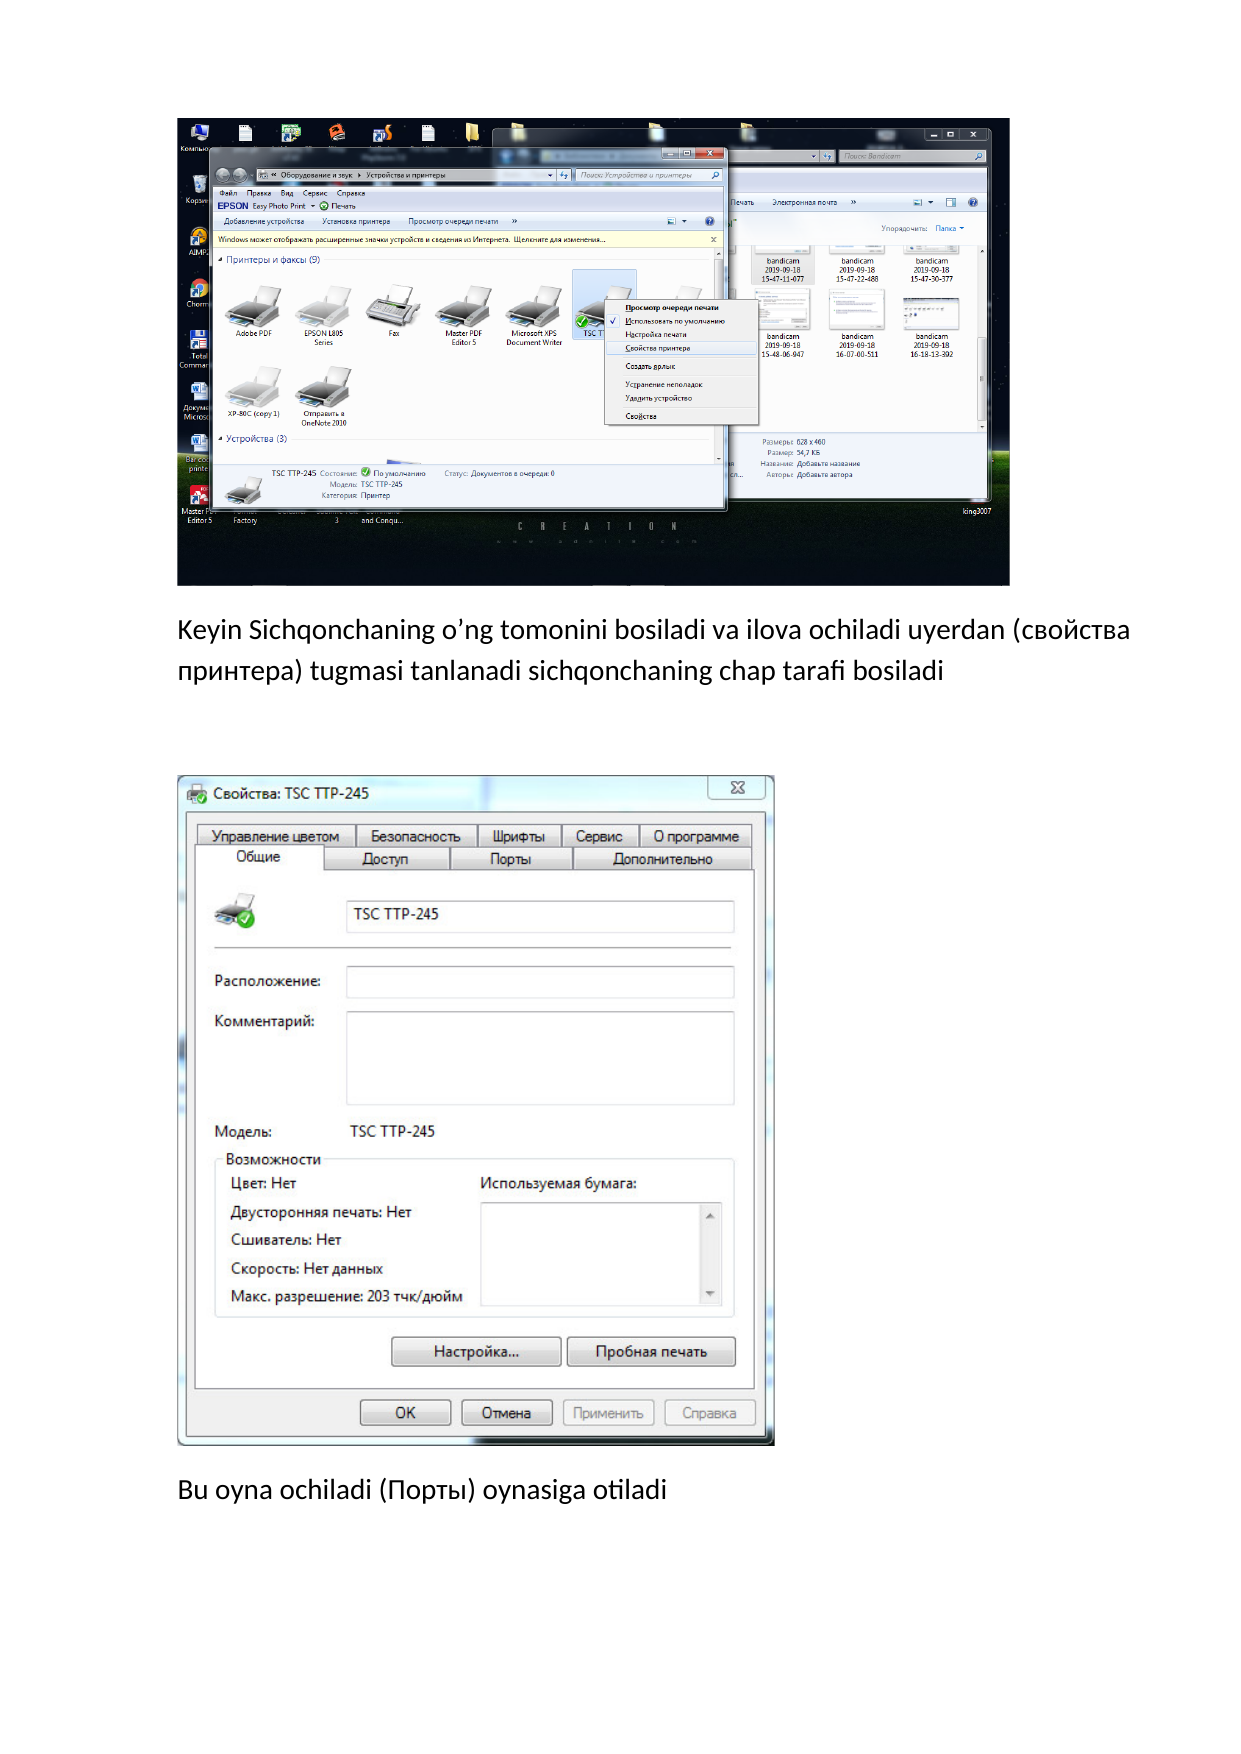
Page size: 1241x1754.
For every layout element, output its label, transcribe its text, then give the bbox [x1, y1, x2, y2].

picture [177, 775, 775, 1446]
picture [177, 118, 1010, 586]
text Keyin Sichqonchaning o’ng tomonini bosiladi va ilova ochiladi uyerdan (свойства принтера) tugmasi tanlanadi sichqonchaning chap tarafi bosiladi [177, 611, 1152, 688]
text Bu oyna ochiladi (Порты) oynasiga otiladi [177, 1471, 1152, 1507]
